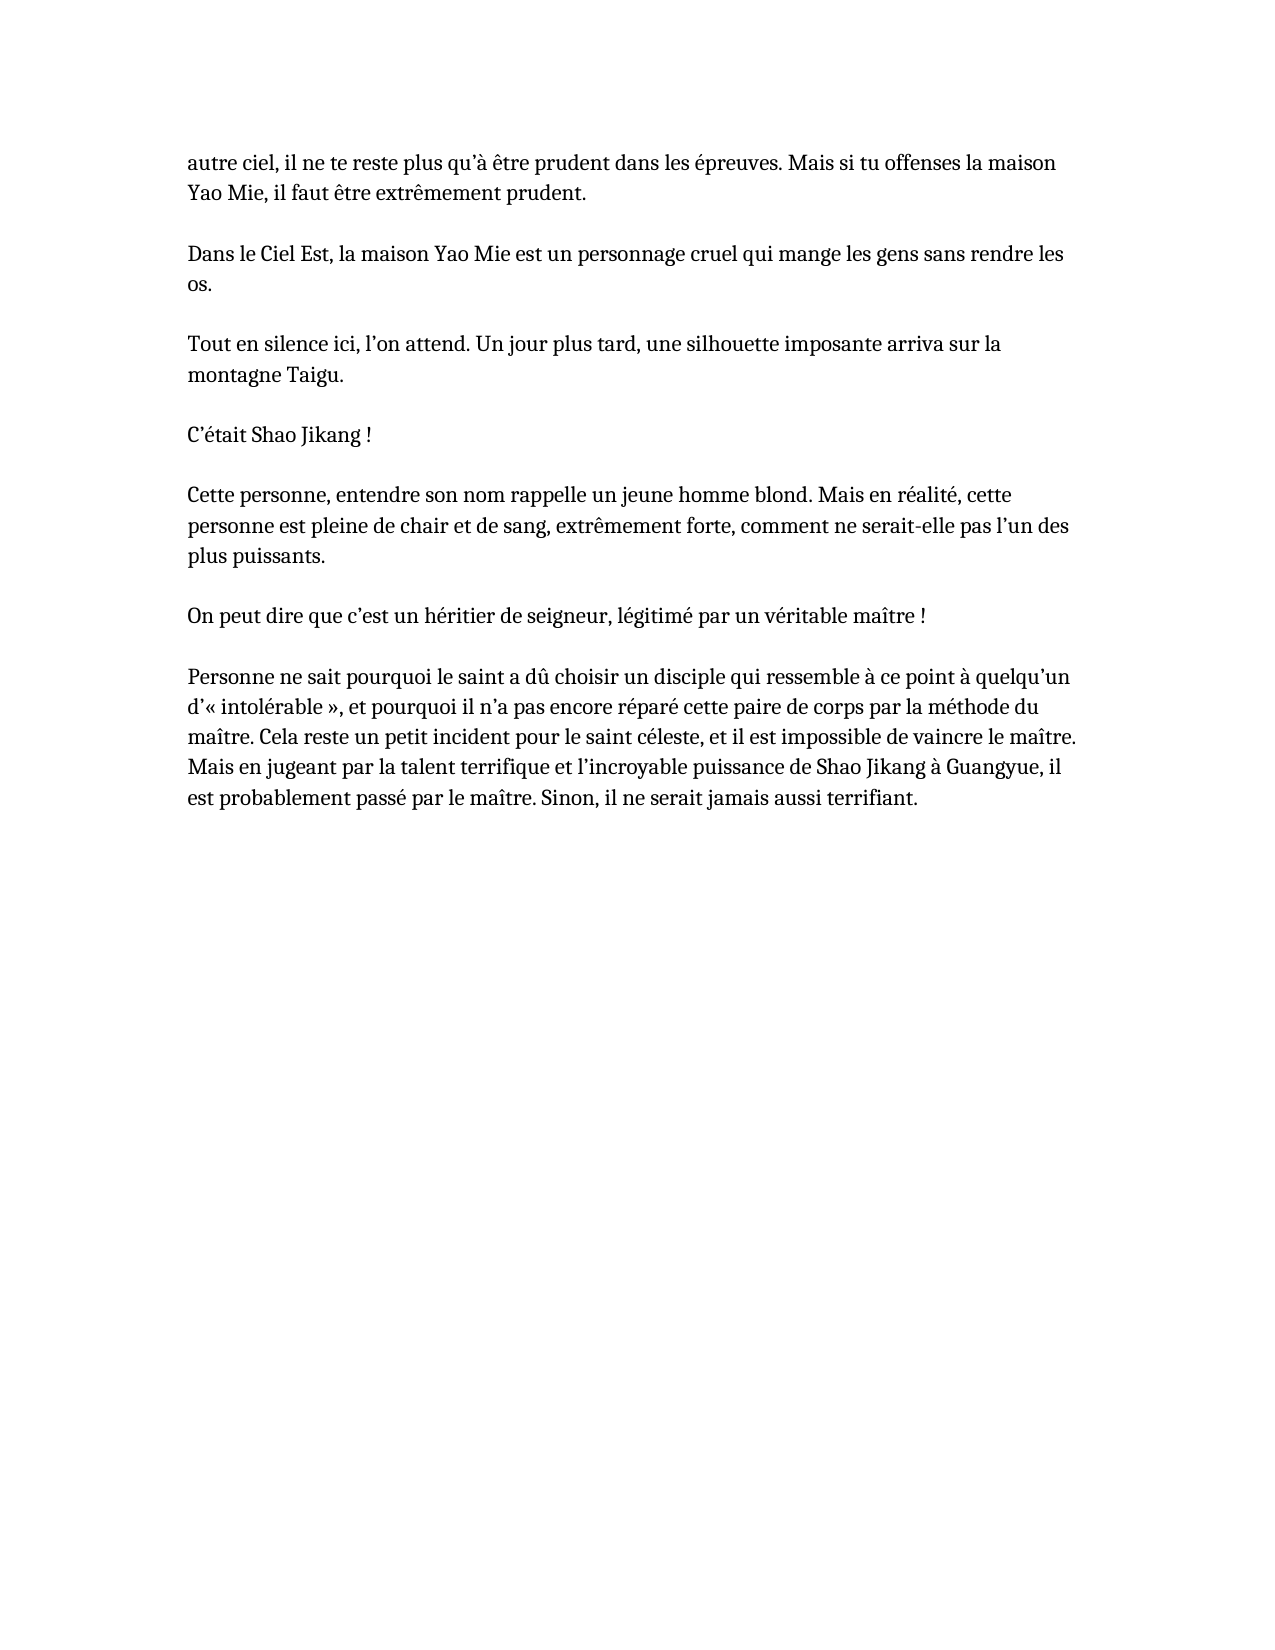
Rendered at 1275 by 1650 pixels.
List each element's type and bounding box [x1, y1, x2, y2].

text [187, 150, 1087, 811]
